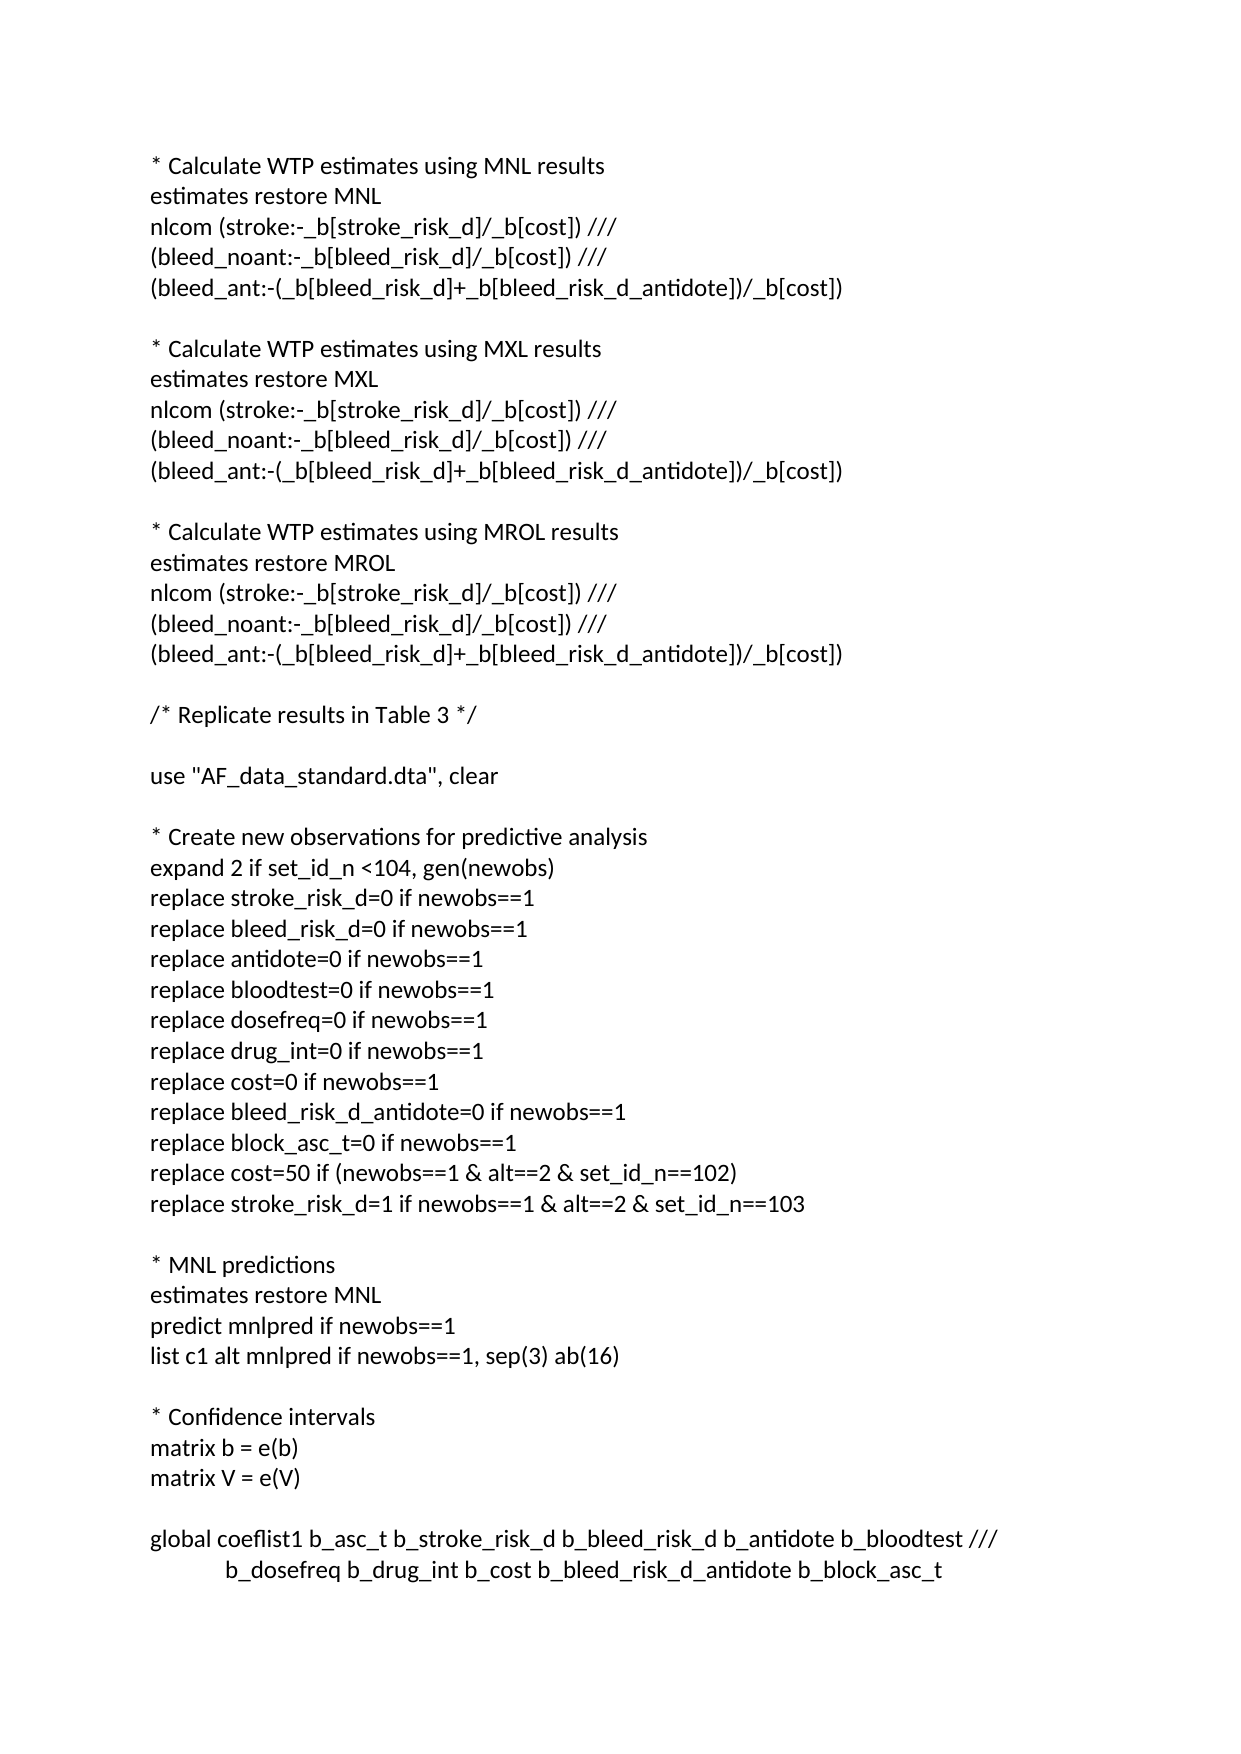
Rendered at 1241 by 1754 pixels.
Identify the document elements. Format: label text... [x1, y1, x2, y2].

text * Calculate WTP estimates using MROL results [150, 516, 1090, 547]
text * MNL predictions [150, 1249, 1090, 1279]
text replace bloodtest=0 if newobs==1 [150, 974, 1090, 1004]
text estimates restore MROL [150, 547, 1090, 577]
text * Calculate WTP estimates using MXL results [150, 333, 1090, 364]
text nlcom (stroke:-_b[stroke_risk_d]/_b[cost]) /// [150, 577, 1090, 608]
text (bleed_noant:-_b[bleed_risk_d]/_b[cost]) /// [150, 242, 1090, 272]
text replace bleed_risk_d=0 if newobs==1 [150, 913, 1090, 943]
text replace block_asc_t=0 if newobs==1 [150, 1127, 1090, 1157]
text replace stroke_risk_d=0 if newobs==1 [150, 882, 1090, 913]
text replace dosefreq=0 if newobs==1 [150, 1004, 1090, 1035]
text estimates restore MNL [150, 1279, 1090, 1310]
text (bleed_ant:-(_b[bleed_risk_d]+_b[bleed_risk_d_antidote])/_b[cost]) [150, 272, 1090, 303]
text replace cost=50 if (newobs==1 & alt==2 & set_id_n==102) [150, 1157, 1090, 1188]
text replace stroke_risk_d=1 if newobs==1 & alt==2 & set_id_n==103 [150, 1188, 1090, 1218]
text nlcom (stroke:-_b[stroke_risk_d]/_b[cost]) /// [150, 394, 1090, 425]
text matrix b = e(b) [150, 1432, 1090, 1462]
text estimates restore MNL [150, 181, 1090, 211]
text replace cost=0 if newobs==1 [150, 1066, 1090, 1096]
text use "AF_data_standard.dta", clear [150, 760, 1090, 791]
text list c1 alt mnlpred if newobs==1, sep(3) ab(16) [150, 1340, 1090, 1371]
text * Confidence intervals [150, 1401, 1090, 1432]
text b_dosefreq b_drug_int b_cost b_bleed_risk_d_antidote b_block_asc_t [150, 1554, 1090, 1584]
text (bleed_noant:-_b[bleed_risk_d]/_b[cost]) /// [150, 608, 1090, 638]
text (bleed_noant:-_b[bleed_risk_d]/_b[cost]) /// [150, 425, 1090, 455]
text matrix V = e(V) [150, 1462, 1090, 1493]
text predict mnlpred if newobs==1 [150, 1310, 1090, 1340]
text replace drug_int=0 if newobs==1 [150, 1035, 1090, 1066]
text global coeflist1 b_asc_t b_stroke_risk_d b_bleed_risk_d b_antidote b_bloodtest /// [150, 1523, 1090, 1554]
text estimates restore MXL [150, 364, 1090, 394]
text * Calculate WTP estimates using MNL results [150, 150, 1090, 181]
text (bleed_ant:-(_b[bleed_risk_d]+_b[bleed_risk_d_antidote])/_b[cost]) [150, 638, 1090, 669]
text replace antidote=0 if newobs==1 [150, 943, 1090, 974]
text * Create new observations for predictive analysis [150, 821, 1090, 852]
text expand 2 if set_id_n <104, gen(newobs) [150, 852, 1090, 882]
text replace bleed_risk_d_antidote=0 if newobs==1 [150, 1096, 1090, 1127]
text /* Replicate results in Table 3 */ [150, 699, 1090, 730]
text nlcom (stroke:-_b[stroke_risk_d]/_b[cost]) /// [150, 211, 1090, 242]
text (bleed_ant:-(_b[bleed_risk_d]+_b[bleed_risk_d_antidote])/_b[cost]) [150, 455, 1090, 486]
